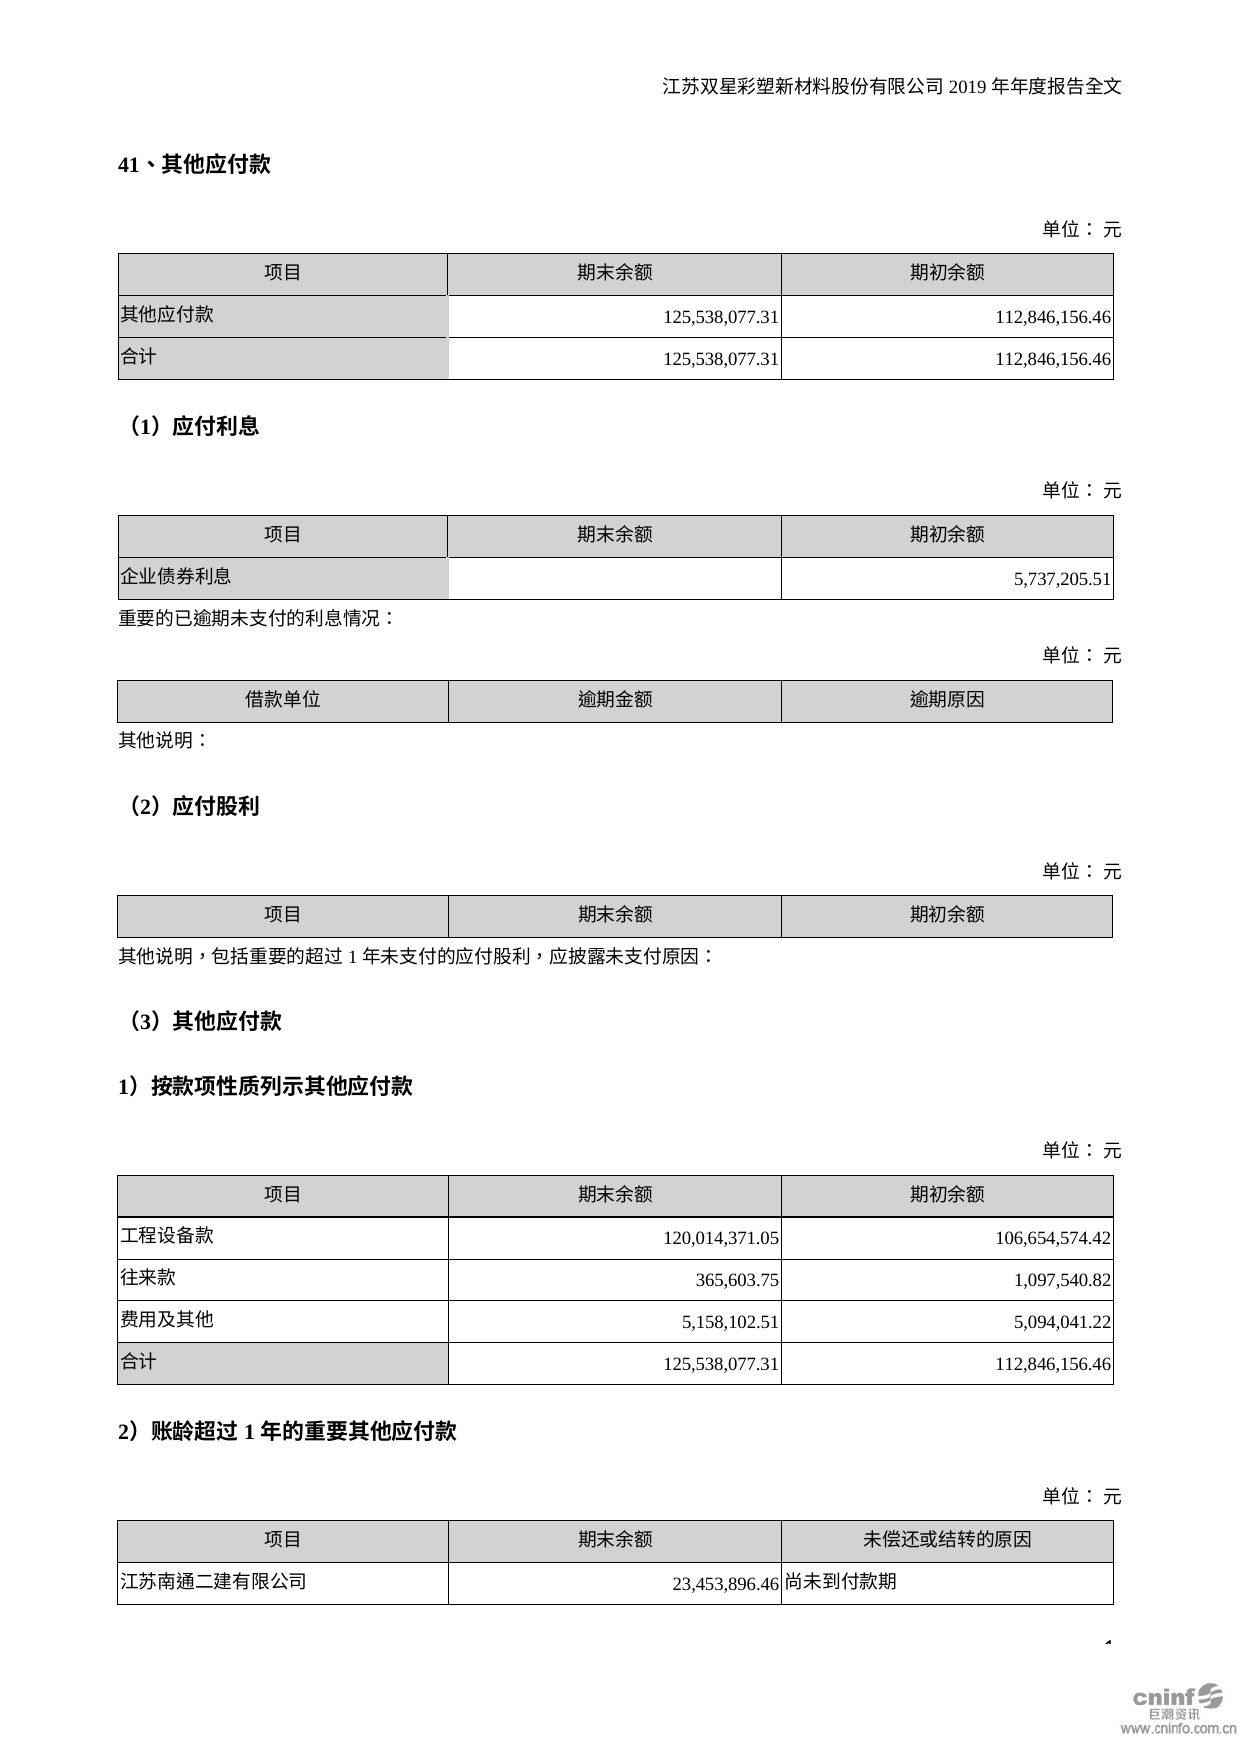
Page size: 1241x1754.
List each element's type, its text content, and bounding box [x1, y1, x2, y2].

text 单位： 元 [102, 1137, 1122, 1163]
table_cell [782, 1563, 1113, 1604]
subtitle 41、其他应付款 [118, 149, 1240, 179]
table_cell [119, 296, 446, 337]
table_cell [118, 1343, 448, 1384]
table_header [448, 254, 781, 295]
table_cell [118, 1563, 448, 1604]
text 单位： 元 [102, 1483, 1122, 1508]
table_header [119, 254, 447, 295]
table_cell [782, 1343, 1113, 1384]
text 其他说明： [118, 728, 1240, 753]
text 单位： 元 [102, 858, 1122, 883]
text 单位： 元 [102, 643, 1122, 668]
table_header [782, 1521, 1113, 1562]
subtitle 1）按款项性质列示其他应付款 [118, 1071, 1240, 1101]
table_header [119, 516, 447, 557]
picture [1115, 1680, 1240, 1737]
text 单位： 元 [102, 216, 1122, 242]
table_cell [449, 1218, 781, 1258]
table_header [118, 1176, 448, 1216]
subtitle （3）其他应付款 [118, 1006, 1240, 1036]
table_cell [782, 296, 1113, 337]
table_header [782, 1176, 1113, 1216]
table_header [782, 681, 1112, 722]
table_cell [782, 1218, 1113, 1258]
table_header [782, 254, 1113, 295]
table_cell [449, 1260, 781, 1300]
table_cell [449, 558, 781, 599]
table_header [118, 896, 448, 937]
text 其他说明，包括重要的超过 1 年未支付的应付股利，应披露未支付原因： [118, 943, 1240, 969]
subtitle （2）应付股利 [118, 791, 1240, 821]
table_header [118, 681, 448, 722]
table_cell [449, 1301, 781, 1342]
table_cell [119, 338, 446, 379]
text 单位： 元 [102, 478, 1122, 503]
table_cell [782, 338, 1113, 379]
text 重要的已逾期未支付的利息情况： [118, 605, 1240, 630]
subtitle （1）应付利息 [118, 411, 1240, 441]
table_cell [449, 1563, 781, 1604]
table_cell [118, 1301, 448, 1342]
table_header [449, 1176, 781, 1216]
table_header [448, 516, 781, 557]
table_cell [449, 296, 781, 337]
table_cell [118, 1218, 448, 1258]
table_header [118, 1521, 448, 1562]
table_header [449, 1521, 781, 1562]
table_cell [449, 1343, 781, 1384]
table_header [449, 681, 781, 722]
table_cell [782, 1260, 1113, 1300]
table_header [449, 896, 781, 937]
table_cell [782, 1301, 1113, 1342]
subtitle 2）账龄超过 1 年的重要其他应付款 [118, 1416, 1240, 1446]
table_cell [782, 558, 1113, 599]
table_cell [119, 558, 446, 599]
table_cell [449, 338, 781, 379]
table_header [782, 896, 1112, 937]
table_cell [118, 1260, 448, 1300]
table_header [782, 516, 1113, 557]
